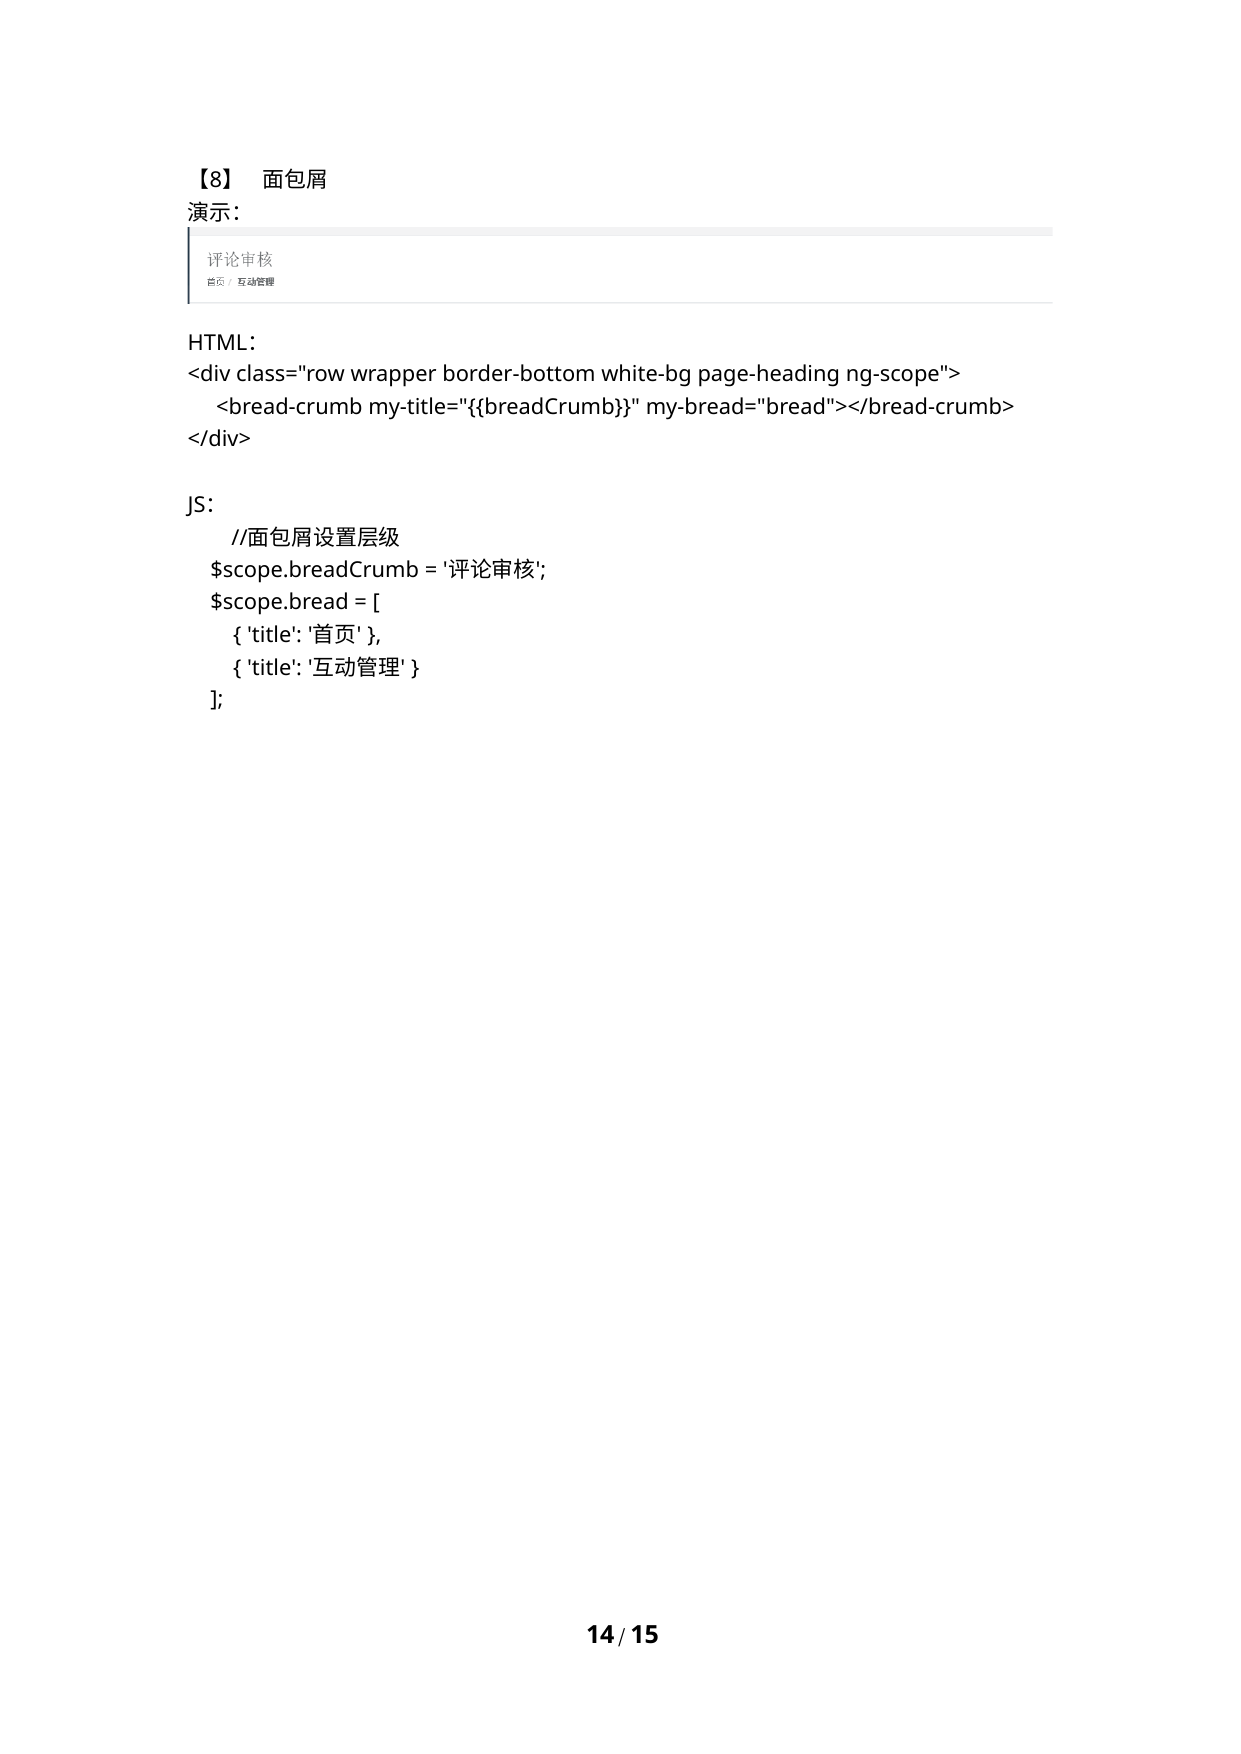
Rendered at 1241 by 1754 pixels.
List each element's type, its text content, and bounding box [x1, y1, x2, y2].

picture [187, 227, 1053, 304]
text JS： [187, 487, 1053, 519]
text HTML： [187, 324, 1053, 357]
text //面包屑设置层级 [187, 519, 1053, 552]
text ]; [187, 682, 1053, 714]
text $scope.bread = [ [187, 584, 1053, 617]
text { 'title': '首页' }, [187, 617, 1053, 649]
list 面包屑 [187, 162, 1053, 194]
text <bread-crumb my-title="{{breadCrumb}}" my-bread="bread"></bread-crumb> [187, 389, 1053, 422]
text </div> [187, 422, 1053, 454]
text $scope.breadCrumb = '评论审核'; [187, 552, 1053, 584]
text <div class="row wrapper border-bottom white-bg page-heading ng-scope"> [187, 357, 1053, 389]
text 演示： [187, 194, 1053, 227]
text { 'title': '互动管理' } [187, 649, 1053, 682]
